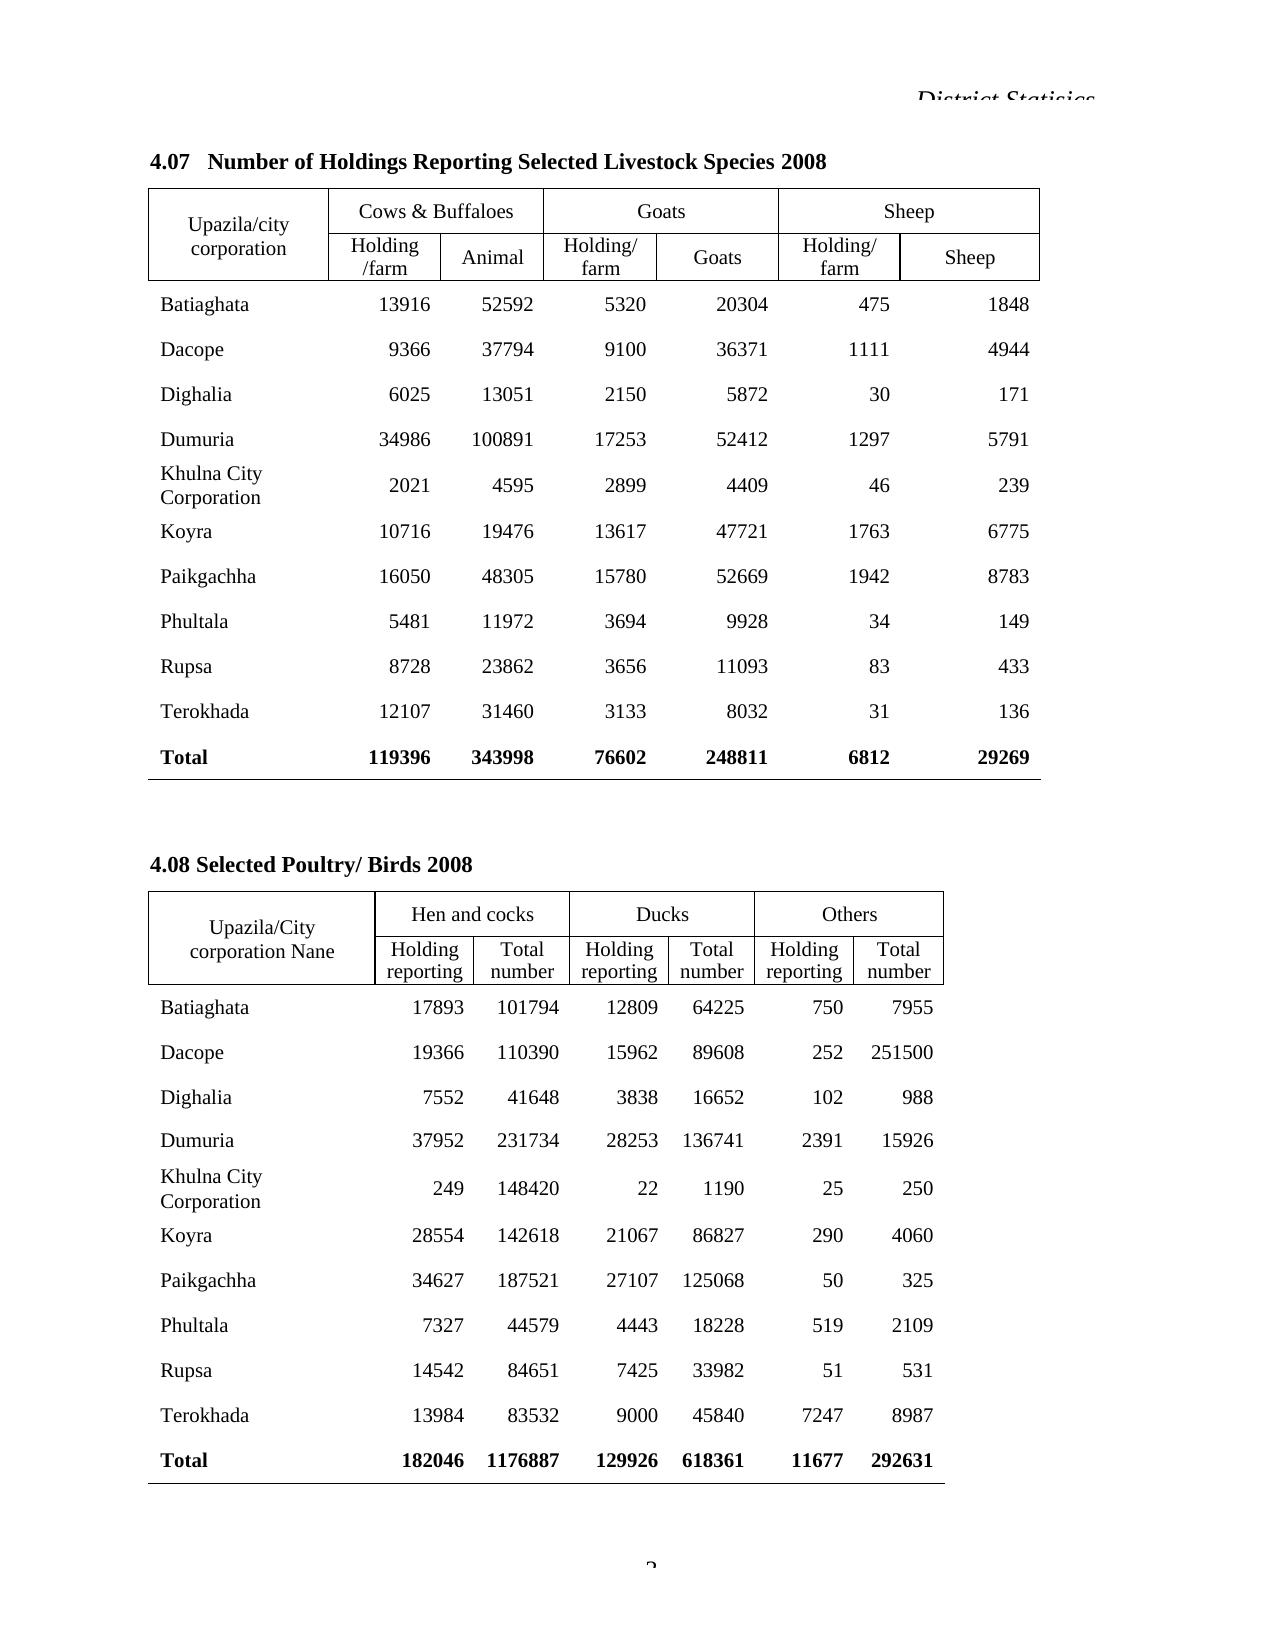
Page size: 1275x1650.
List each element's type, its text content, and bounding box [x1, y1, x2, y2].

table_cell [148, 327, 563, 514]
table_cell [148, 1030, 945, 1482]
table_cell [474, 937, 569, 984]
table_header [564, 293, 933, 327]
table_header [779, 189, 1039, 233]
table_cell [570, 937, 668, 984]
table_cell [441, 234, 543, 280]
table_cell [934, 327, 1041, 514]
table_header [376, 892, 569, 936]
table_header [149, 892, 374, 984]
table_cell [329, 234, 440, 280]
list Selected Poultry/ Birds 2008 [150, 851, 1167, 878]
list Number of Holdings Reporting Selected Livestock Species 2008 [150, 148, 1167, 174]
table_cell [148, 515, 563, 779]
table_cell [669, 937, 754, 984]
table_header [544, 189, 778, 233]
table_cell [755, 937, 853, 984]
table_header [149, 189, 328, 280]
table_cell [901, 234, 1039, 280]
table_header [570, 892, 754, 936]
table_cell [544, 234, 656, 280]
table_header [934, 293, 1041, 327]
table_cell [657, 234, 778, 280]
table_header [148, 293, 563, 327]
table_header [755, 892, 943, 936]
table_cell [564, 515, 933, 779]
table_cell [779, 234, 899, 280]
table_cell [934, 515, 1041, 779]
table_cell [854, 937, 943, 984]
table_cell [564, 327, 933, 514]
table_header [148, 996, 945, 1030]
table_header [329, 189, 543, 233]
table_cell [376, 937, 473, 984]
